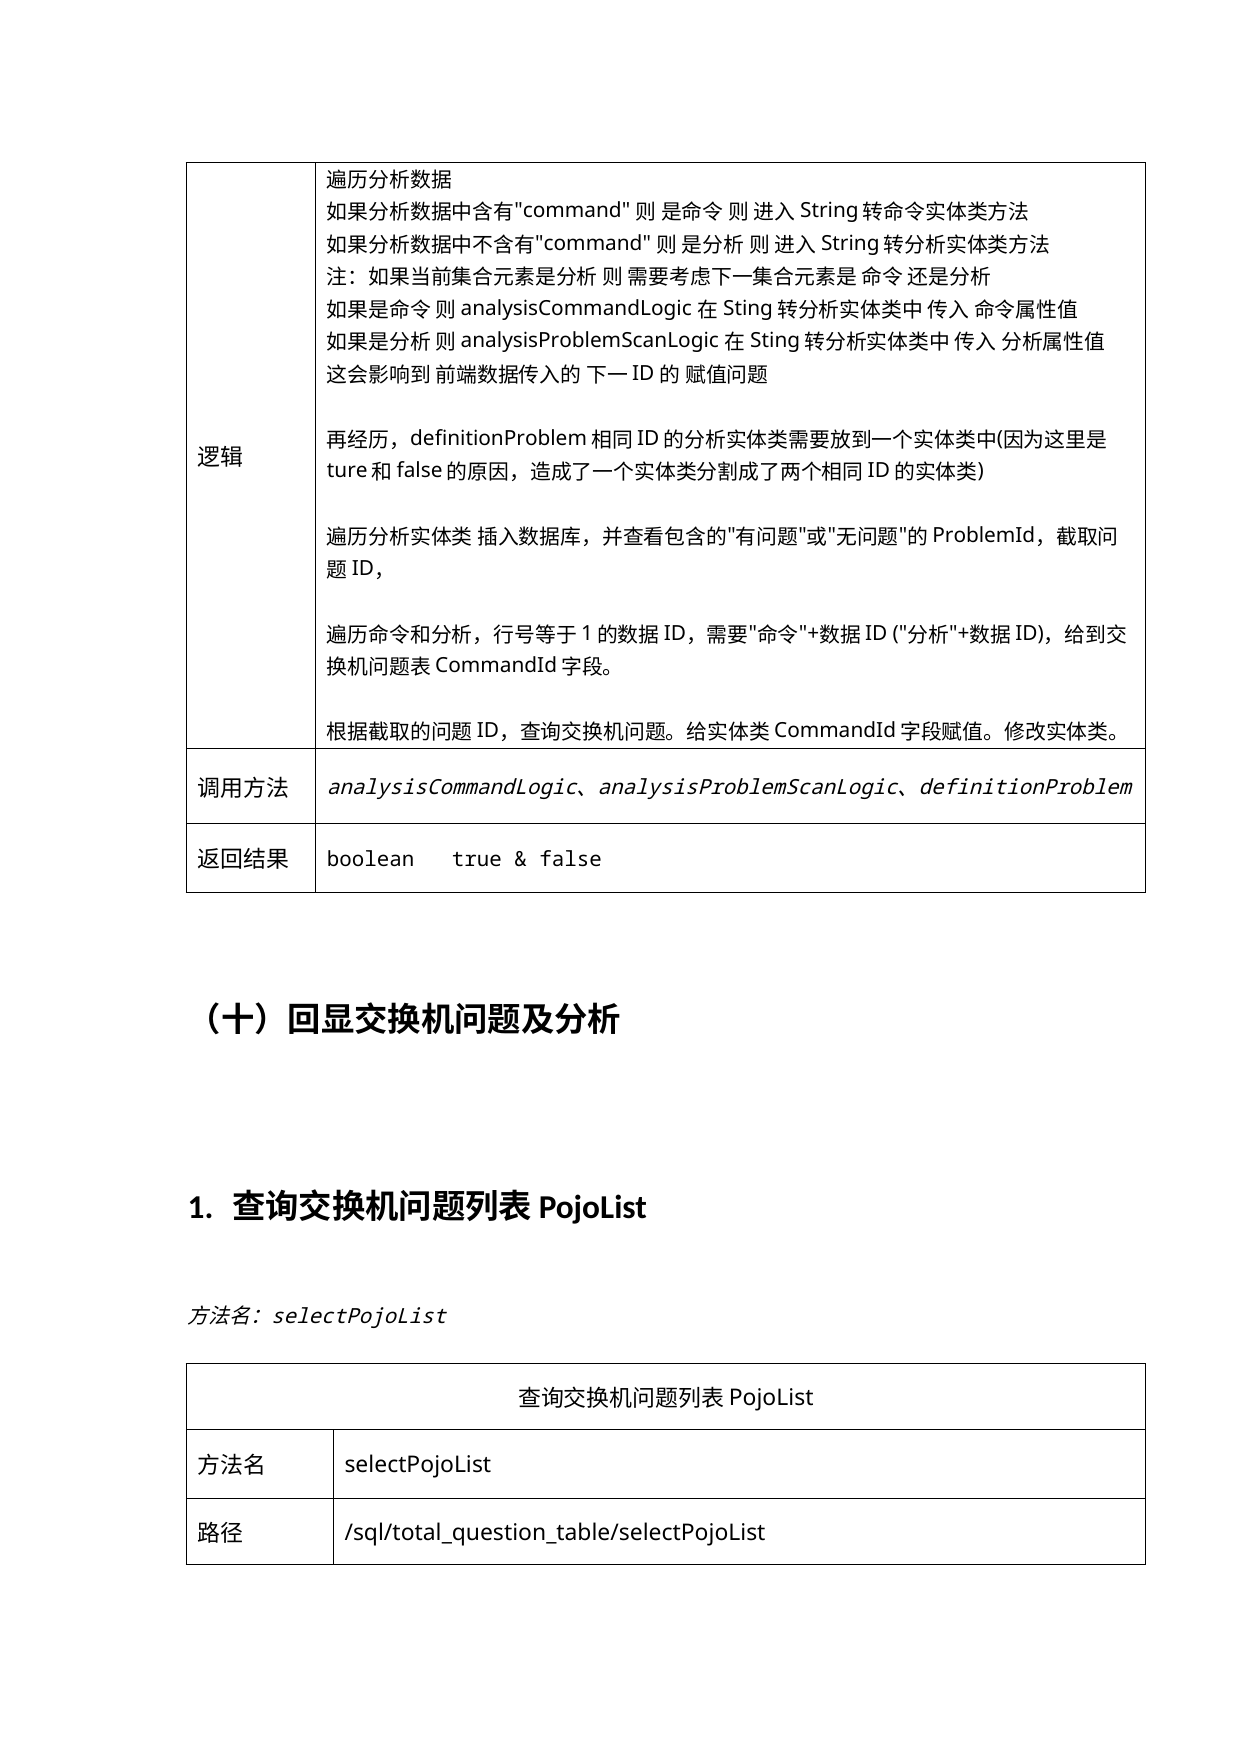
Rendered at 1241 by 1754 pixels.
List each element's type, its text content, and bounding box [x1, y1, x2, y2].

table_cell 方法名 [187, 1430, 333, 1498]
table_cell 逻辑 [187, 163, 315, 748]
subtitle 回显交换机问题及分析 [144, 985, 1053, 1050]
table_cell boolean true & false [316, 824, 1145, 892]
table_cell 返回结果 [187, 824, 315, 892]
text 方法名：selectPojoList [187, 1298, 1053, 1331]
table_cell selectPojoList [334, 1430, 1145, 1498]
table_cell analysisCommandLogic、analysisProblemScanLogic、definitionProblem [316, 749, 1145, 823]
table_header 查询交换机问题列表PojoList [187, 1364, 1145, 1429]
table_cell 遍历分析数据 如果分析数据中含有"command" 则 是命令 则 进入 String转命令实体类方法 如果分析数据中不含有"command" 则 是分析 则 进入 String转分析实体类方法 注：如果当前集合元素是分析 则 需要考虑下一集合元素是 命令 还是分析 如果是命令 则analysisCommandLogic 在 Sting转分析实体类中 传入 命令属性值 如果是分析 则analysisProblemScanLogic 在 Sting转分析实体类中 传入 分析属性值 这会影响到 前端数据传入的 下一ID 的 赋值问题 再经历，definitionProblem相同ID的分析实体类需要放到一个实体类中(因为这里是ture和false的原因，造成了一个实体类分割成了两个相同ID的实体类) 遍历分析实体类 插入数据库，并查看包含的"有问题"或"无问题"的ProblemId，截取问题ID， 遍历命令和分析，行号等于1的数据ID，需要"命令"+数据ID ("分析"+数据ID)，给到交换机问题表CommandId字段。 根据截取的问题ID，查询交换机问题。给实体类CommandId字段赋值。修改实体类。 [316, 163, 1145, 748]
subtitle 查询交换机问题列表PojoList [187, 1171, 1053, 1236]
table_cell /sql/total_question_table/selectPojoList [334, 1499, 1145, 1564]
table_cell 调用方法 [187, 749, 315, 823]
table_cell 路径 [187, 1499, 333, 1564]
